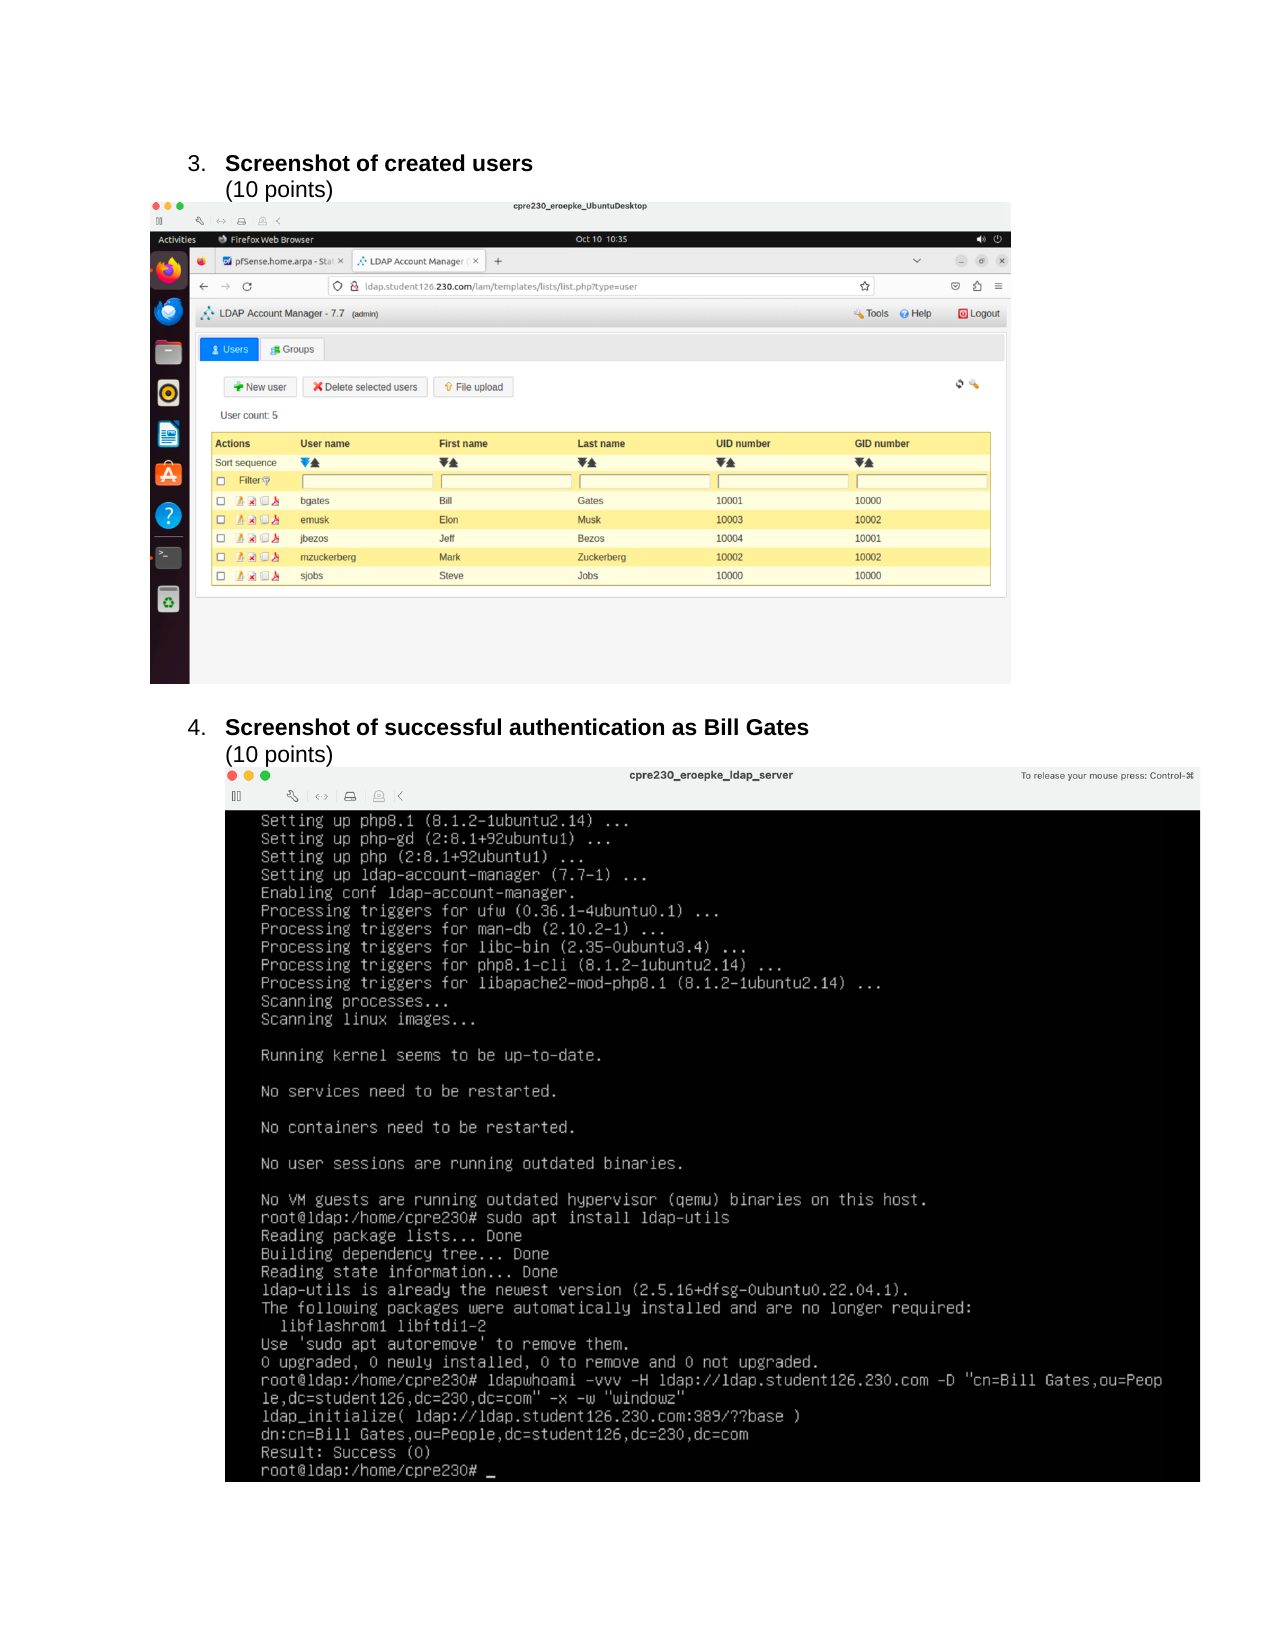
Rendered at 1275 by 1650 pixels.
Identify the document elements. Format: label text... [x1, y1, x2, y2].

picture [225, 767, 1200, 1482]
text (10 points) [225, 741, 1125, 767]
picture [150, 202, 1011, 684]
list Screenshot of created users [187, 150, 1125, 176]
text (10 points) [225, 176, 1125, 203]
list Screenshot of successful authentication as Bill Gates [187, 714, 1125, 741]
